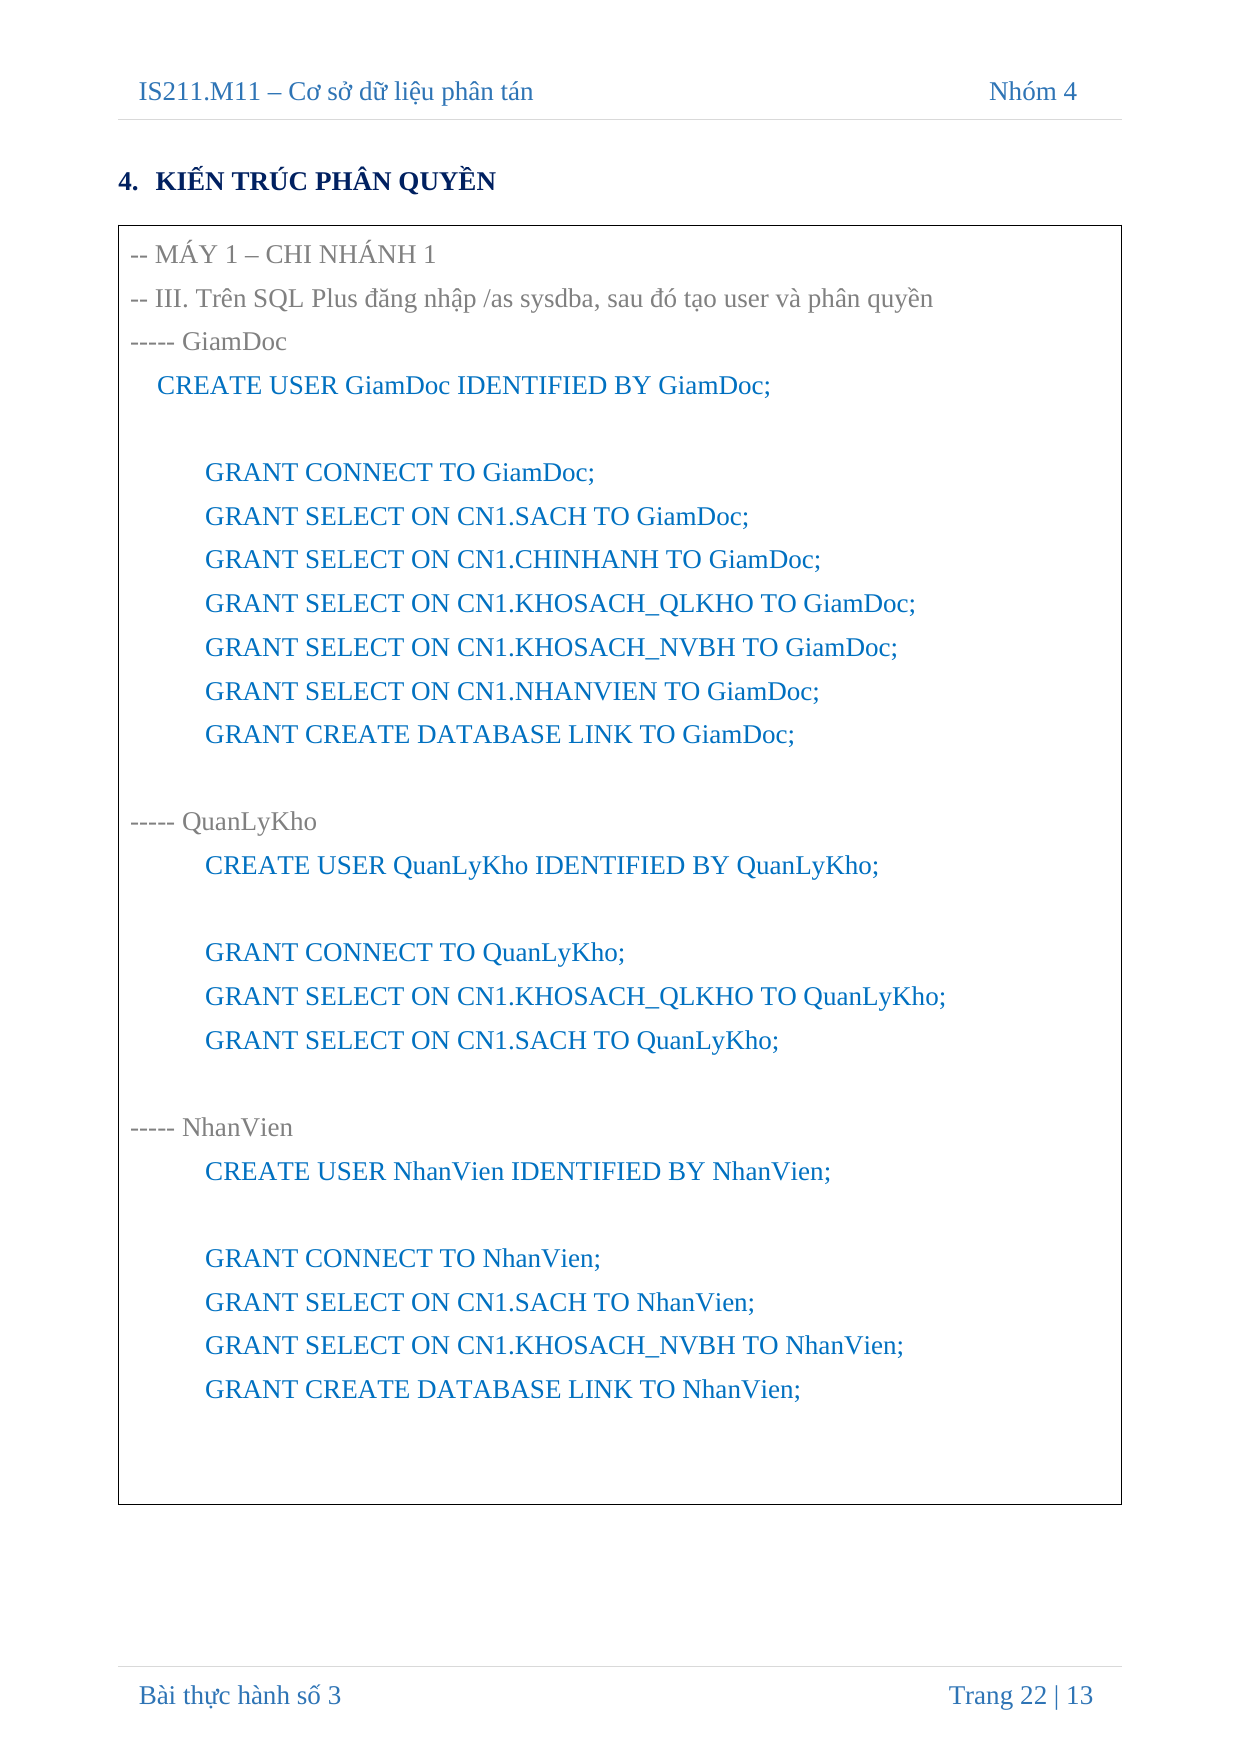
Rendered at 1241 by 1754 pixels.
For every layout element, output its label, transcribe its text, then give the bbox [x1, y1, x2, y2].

subtitle KIẾN TRÚC PHÂN QUYỀN [118, 165, 1122, 197]
table_header -- MÁY 1 – CHI NHÁNH 1 -- III. Trên SQL Plus đăng nhập /as sysdba, sau đó tạo user và phân quyền ----- GiamDoc CREATE USER GiamDoc IDENTIFIED BY GiamDoc; GRANT CONNECT TO GiamDoc; GRANT SELECT ON CN1.SACH TO GiamDoc; GRANT SELECT ON CN1.CHINHANH TO GiamDoc; GRANT SELECT ON CN1.KHOSACH_QLKHO TO GiamDoc; GRANT SELECT ON CN1.KHOSACH_NVBH TO GiamDoc; GRANT SELECT ON CN1.NHANVIEN TO GiamDoc; GRANT CREATE DATABASE LINK TO GiamDoc; ----- QuanLyKho CREATE USER QuanLyKho IDENTIFIED BY QuanLyKho; GRANT CONNECT TO QuanLyKho; GRANT SELECT ON CN1.KHOSACH_QLKHO TO QuanLyKho; GRANT SELECT ON CN1.SACH TO QuanLyKho; ----- NhanVien CREATE USER NhanVien IDENTIFIED BY NhanVien; GRANT CONNECT TO NhanVien; GRANT SELECT ON CN1.SACH TO NhanVien; GRANT SELECT ON CN1.KHOSACH_NVBH TO NhanVien; GRANT CREATE DATABASE LINK TO NhanVien; [119, 226, 1121, 1504]
